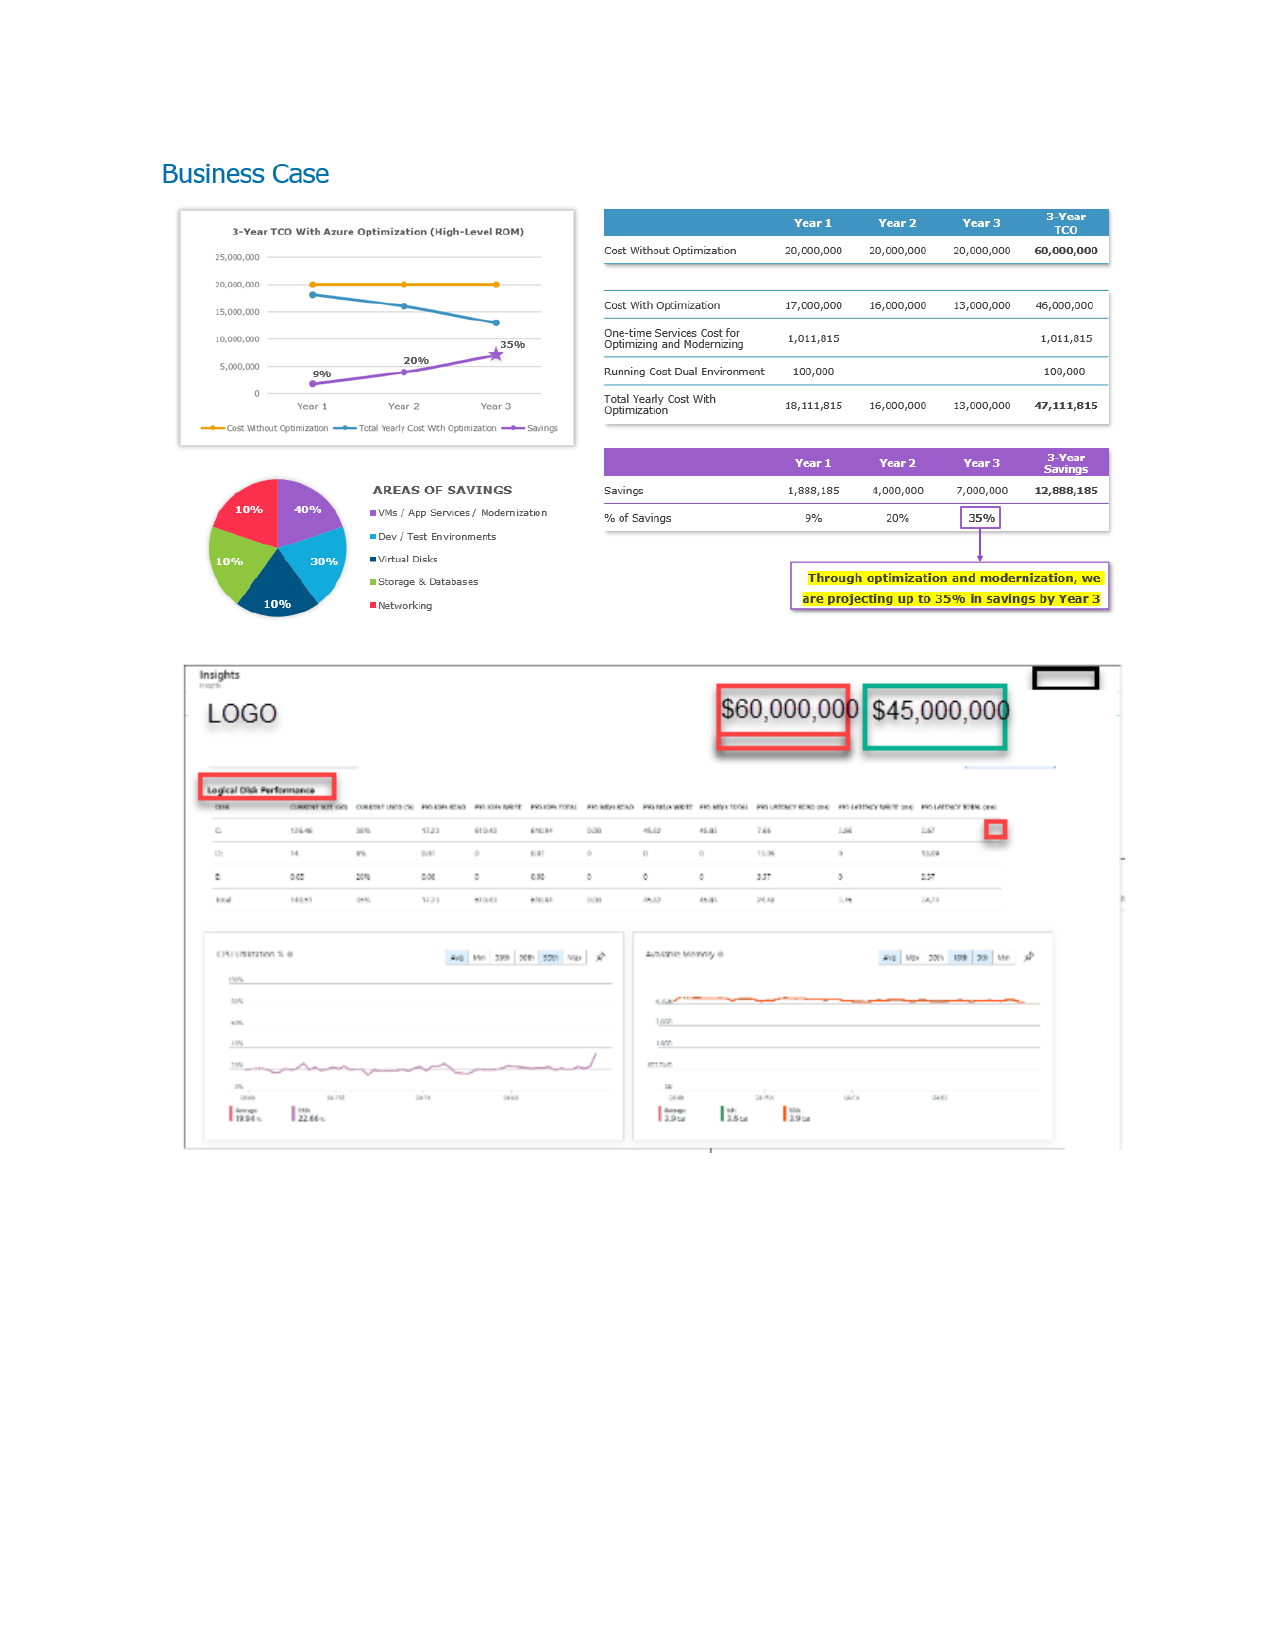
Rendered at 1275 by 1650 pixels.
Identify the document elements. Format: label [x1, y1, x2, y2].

picture [150, 648, 1125, 1153]
picture [150, 150, 1125, 630]
